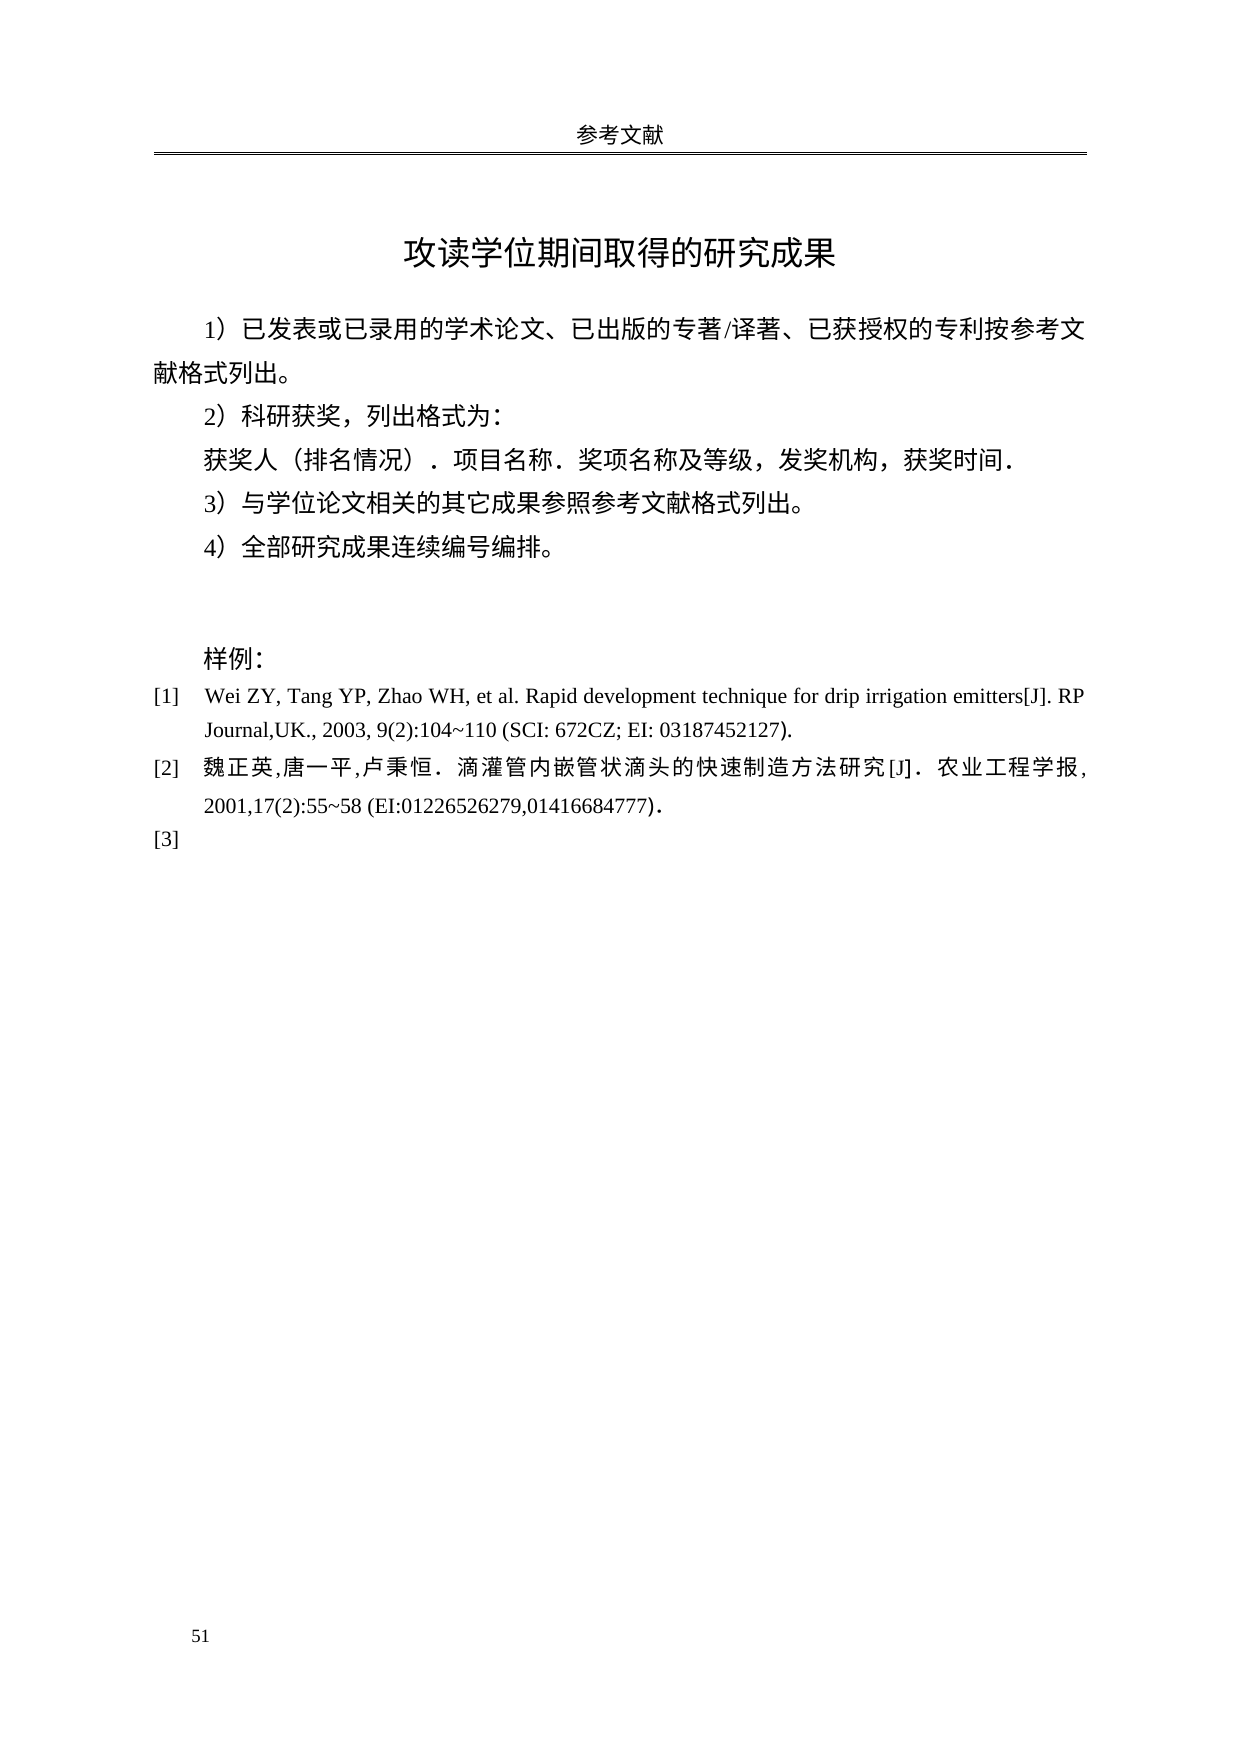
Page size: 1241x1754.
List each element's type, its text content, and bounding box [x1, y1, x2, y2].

text 获奖人（排名情况）．项目名称．奖项名称及等级，发奖机构，获奖时间． [153, 440, 1087, 477]
text 魏正英,唐一平,卢秉恒．滴灌管内嵌管状滴头的快速制造方法研究[J]．农业工程学报, 2001,17(2):55~58 (EI:01226526279,01416684777)． [153, 750, 1087, 820]
text 1）已发表或已录用的学术论文、已出版的专著/译著、已获授权的专利按参考文献格式列出。 [153, 310, 1087, 390]
list Wei ZY, Tang YP, Zhao WH, et al. Rapid development technique for drip irrigation emitters[J]. RP Journal,UK., 2003, 9(2):104~110 (SCI: 672CZ; EI: 03187452127). [153, 683, 1087, 744]
text 4）全部研究成果连续编号编排。 [153, 527, 1087, 563]
text 3）与学位论文相关的其它成果参照参考文献格式列出。 [153, 484, 1087, 520]
text 2）科研获奖，列出格式为： [153, 397, 1087, 433]
text 样例： [153, 639, 1087, 676]
subtitle 攻读学位期间取得的研究成果 [153, 227, 1087, 275]
